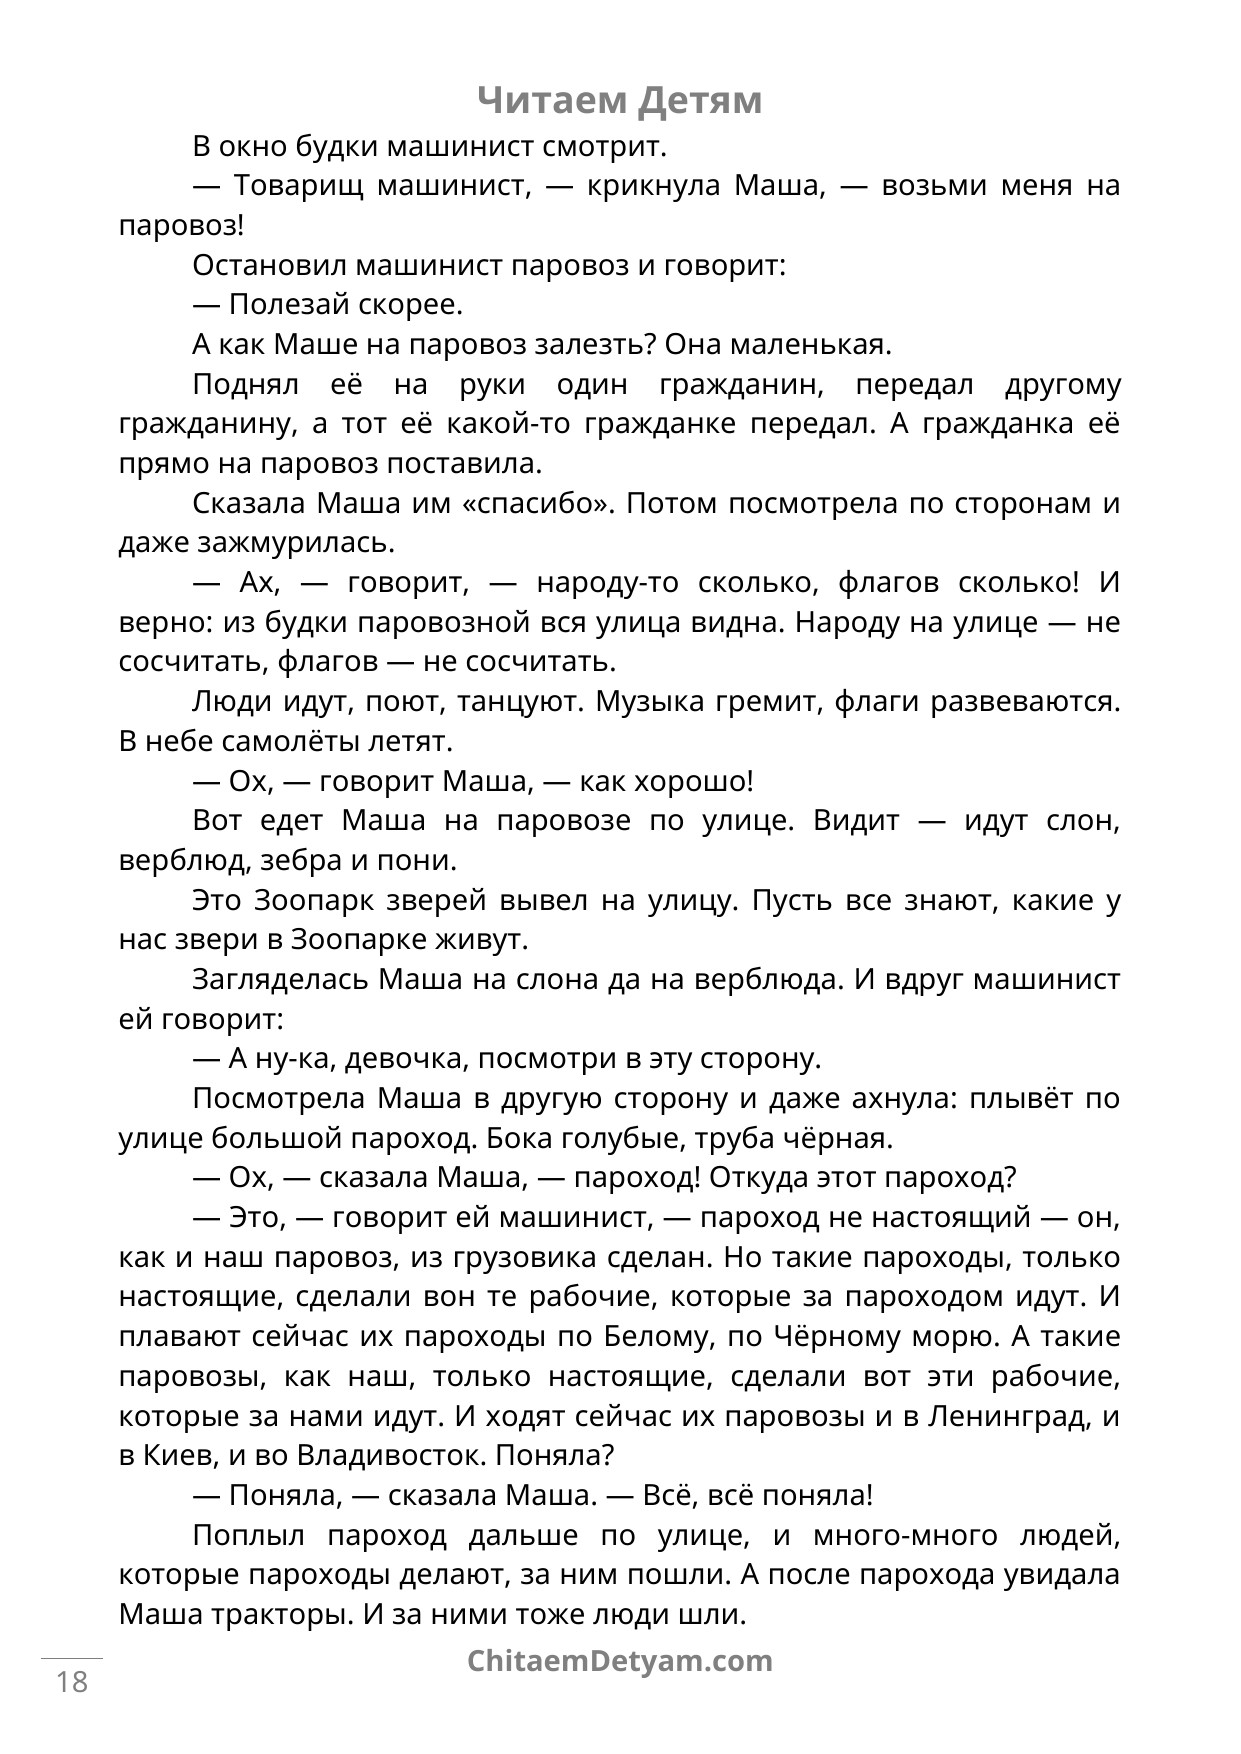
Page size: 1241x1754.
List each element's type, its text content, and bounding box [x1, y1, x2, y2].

text — Ax, — говорит, — народу-то сколько, флагов сколько! И верно: из будки паровозной вся улица видна. Народу на улице — не сосчитать, флагов — не сосчитать. [118, 561, 1122, 680]
text А как Маше на паровоз залезть? Она маленькая. [118, 323, 1122, 363]
text — Товарищ машинист, — крикнула Маша, — возьми меня на паровоз! [118, 164, 1122, 244]
text Люди идут, поют, танцуют. Музыка гремит, флаги развеваются. В небе самолёты летят. [118, 680, 1122, 760]
text — Ох, — сказала Маша, — пароход! Откуда этот пароход? [118, 1157, 1122, 1196]
text Сказала Маша им «спасибо». Потом посмотрела по сторонам и даже зажмурилась. [118, 482, 1122, 561]
text В окно будки машинист смотрит. [118, 125, 1122, 164]
text — А ну-ка, девочка, посмотри в эту сторону. [118, 1038, 1122, 1077]
text Поплыл пароход дальше по улице, и много-много людей, которые пароходы делают, за ним пошли. А после парохода увидала Маша тракторы. И за ними тоже люди шли. [118, 1514, 1122, 1633]
text — Полезай скорее. [118, 283, 1122, 323]
text — Это, — говорит ей машинист, — пароход не настоящий — он, как и наш паровоз, из грузовика сделан. Но такие пароходы, только настоящие, сделали вон те рабочие, которые за пароходом идут. И плавают сейчас их пароходы по Белому, по Чёрному морю. А такие паровозы, как наш, только настоящие, сделали вот эти рабочие, которые за нами идут. И ходят сейчас их паровозы и в Ленинград, и в Киев, и во Владивосток. Поняла? [118, 1196, 1122, 1474]
text Посмотрела Маша в другую сторону и даже ахнула: плывёт по улице большой пароход. Бока голубые, труба чёрная. [118, 1077, 1122, 1157]
text — Поняла, — сказала Маша. — Всё, всё поняла! [118, 1474, 1122, 1514]
text Поднял её на руки один гражданин, передал другому гражданину, а тот её какой-то гражданке передал. А гражданка её прямо на паровоз поставила. [118, 363, 1122, 482]
text Остановил машинист паровоз и говорит: [118, 244, 1122, 283]
text Это Зоопарк зверей вывел на улицу. Пусть все знают, какие у нас звери в Зоопарке живут. [118, 879, 1122, 958]
text Вот едет Маша на паровозе по улице. Видит — идут слон, верблюд, зебра и пони. [118, 799, 1122, 879]
text Загляделась Маша на слона да на верблюда. И вдруг машинист ей говорит: [118, 958, 1122, 1038]
text — Ох, — говорит Маша, — как хорошо! [118, 760, 1122, 799]
